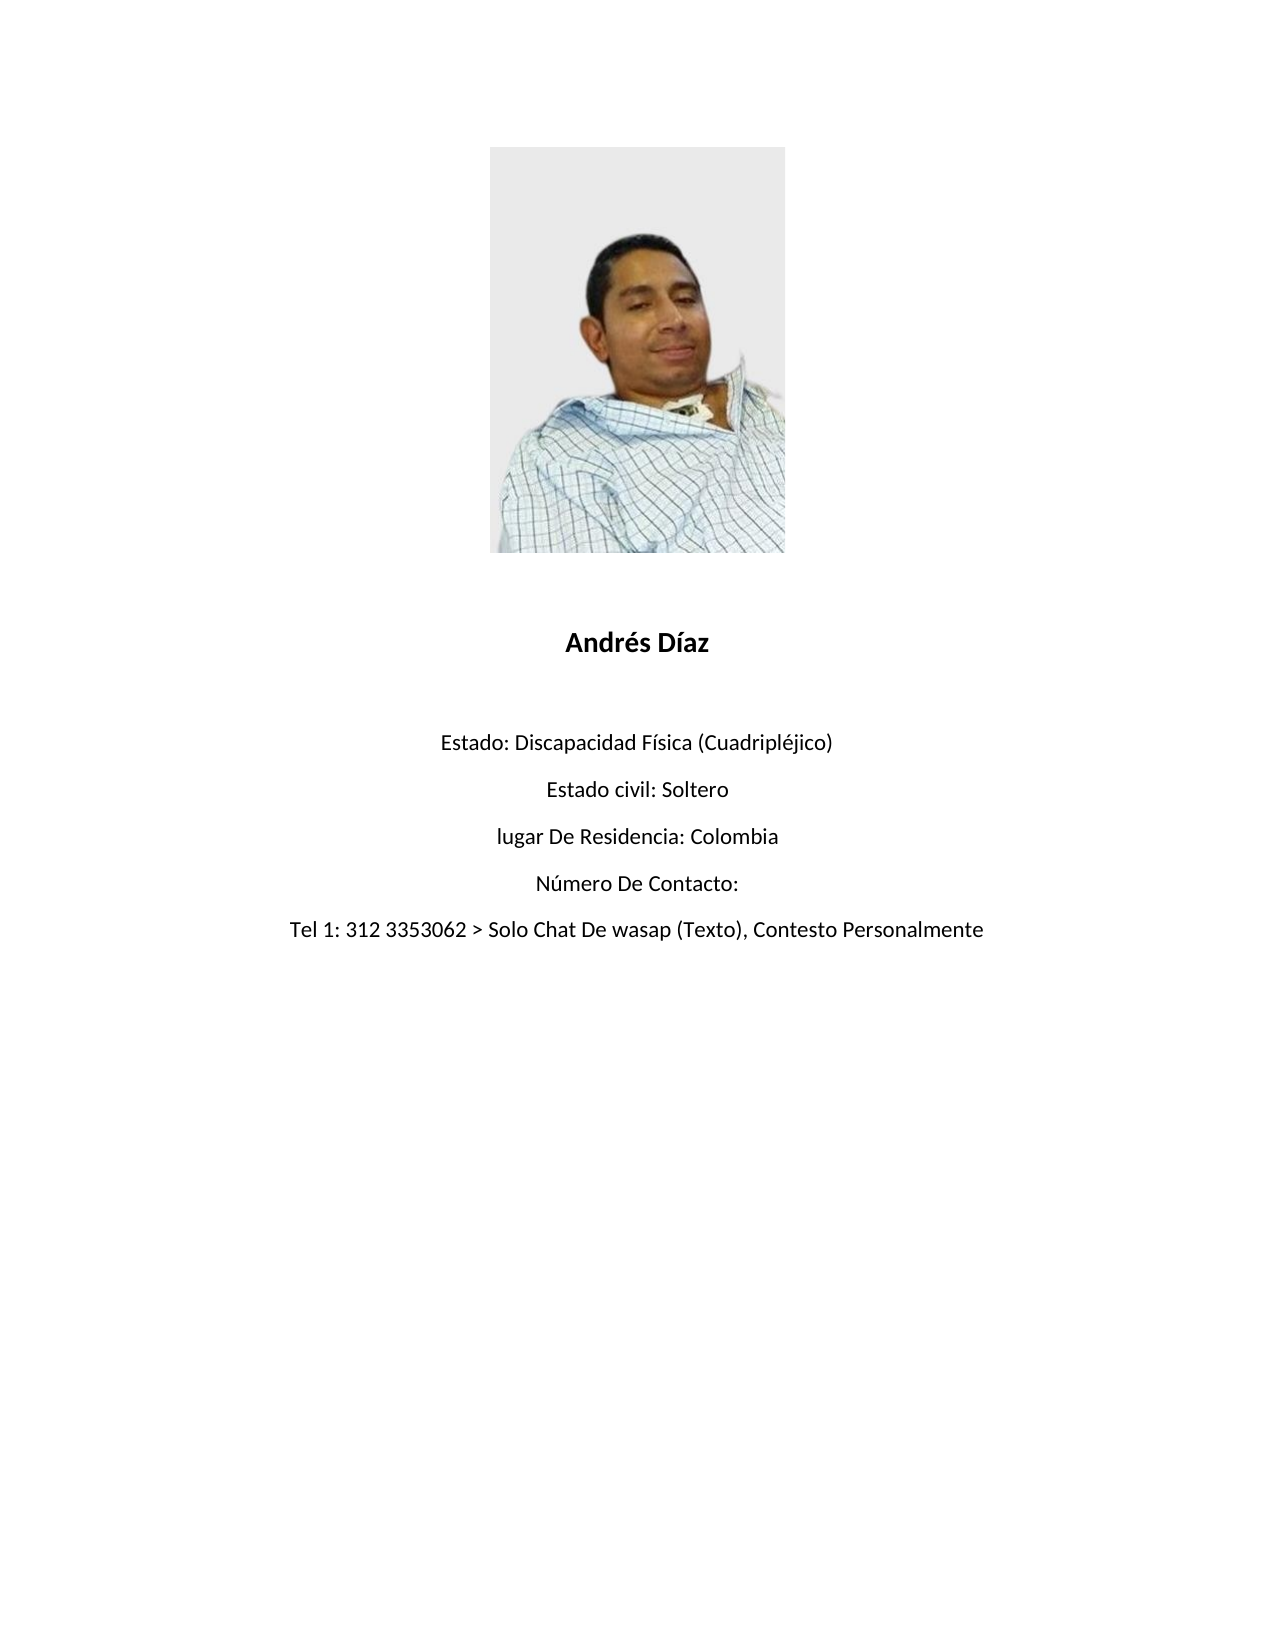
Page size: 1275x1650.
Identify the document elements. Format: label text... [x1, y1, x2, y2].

picture [490, 147, 786, 553]
subtitle Andrés Díaz [440, 624, 834, 660]
text lugar De Residencia: Colombia [371, 822, 904, 850]
text Estado civil: Soltero [441, 775, 834, 803]
text Tel 1: 312 3353062 > Solo Chat De wasap (Texto), Contesto Personalmente [289, 915, 986, 943]
text Número De Contacto: [440, 869, 834, 897]
text Estado: Discapacidad Física (Cuadripléjico) [441, 728, 834, 756]
